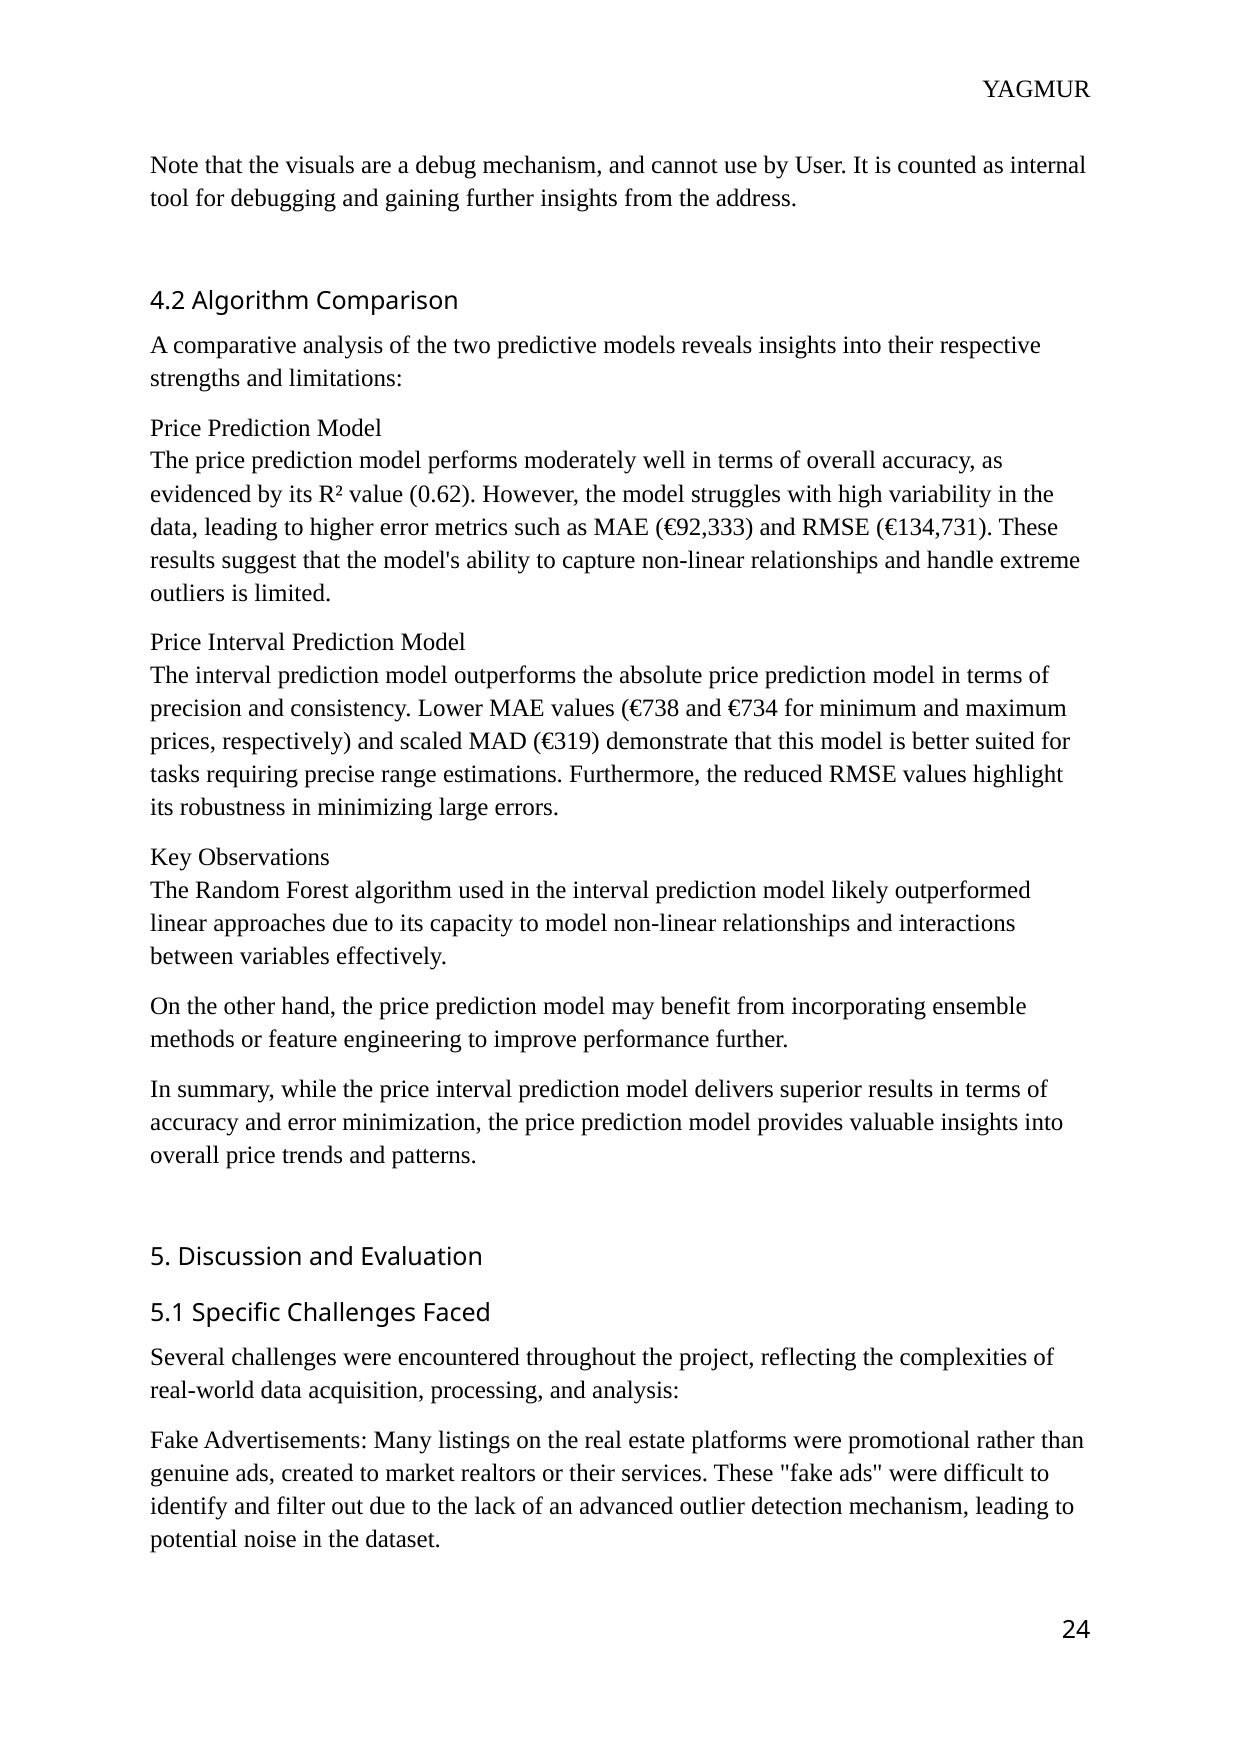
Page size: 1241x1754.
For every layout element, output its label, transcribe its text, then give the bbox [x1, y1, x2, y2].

subtitle 5. Discussion and Evaluation [150, 1239, 1090, 1273]
text Price Prediction Model The price prediction model performs moderately well in terms of overall accuracy, as evidenced by its R² value (0.62). However, the model struggles with high variability in the data, leading to higher error metrics such as MAE (€92,333) and RMSE (€134,731). These results suggest that the model's ability to capture non-linear relationships and handle extreme outliers is limited. [150, 413, 1090, 606]
text Price Interval Prediction Model The interval prediction model outperforms the absolute price prediction model in terms of precision and consistency. Lower MAE values (€738 and €734 for minimum and maximum prices, respectively) and scaled MAD (€319) demonstrate that this model is better suited for tasks requiring precise range estimations. Furthermore, the reduced RMSE values highlight its robustness in minimizing large errors. [150, 627, 1090, 821]
subtitle 4.2 Algorithm Comparison [150, 282, 1090, 316]
text On the other hand, the price prediction model may benefit from incorporating ensemble methods or feature engineering to improve performance further. [150, 991, 1090, 1053]
text Key Observations The Random Forest algorithm used in the interval prediction model likely outperformed linear approaches due to its capacity to model non-linear relationships and interactions between variables effectively. [150, 842, 1090, 970]
text A comparative analysis of the two predictive models reveals insights into their respective strengths and limitations: [150, 330, 1090, 392]
subtitle 5.1 Specific Challenges Faced [150, 1295, 1090, 1329]
text In summary, while the price interval prediction model delivers superior results in terms of accuracy and error minimization, the price prediction model provides valuable insights into overall price trends and patterns. [150, 1074, 1090, 1168]
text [150, 150, 1090, 212]
text Several challenges were encountered throughout the project, reflecting the complexities of real-world data acquisition, processing, and analysis: [150, 1342, 1090, 1404]
text Fake Advertisements: Many listings on the real estate platforms were promotional rather than genuine ads, created to market realtors or their services. These "fake ads" were difficult to identify and filter out due to the lack of an advanced outlier detection mechanism, leading to potential noise in the dataset. [150, 1425, 1090, 1553]
